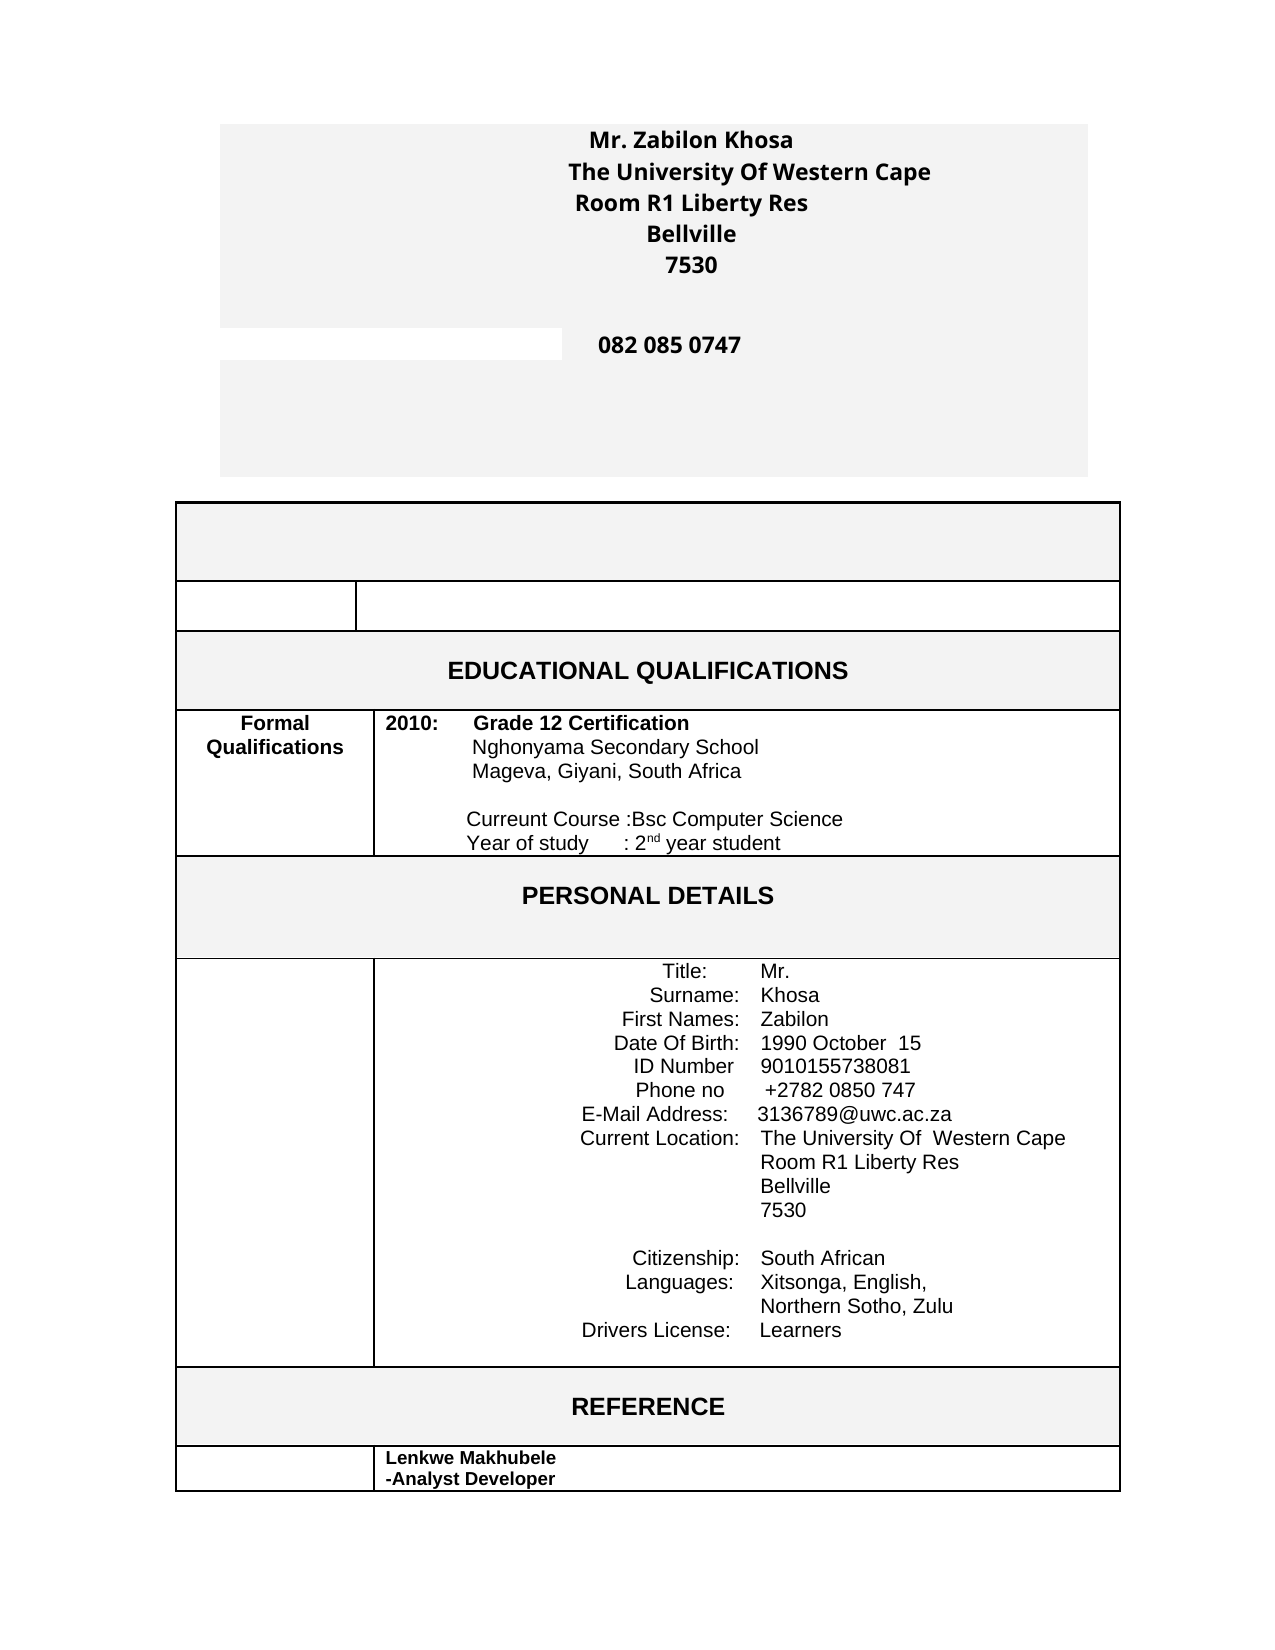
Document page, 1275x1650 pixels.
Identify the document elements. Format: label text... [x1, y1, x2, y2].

table_cell Title: Mr. Surname: Khosa First Names: Zabilon Date Of Birth: 1990 October 15 ID Number 9010155738081 Phone no +2782 0850 747 E-Mail Address: 3136789@uwc.ac.za Current Location: The University Of Western Cape Room R1 Liberty Res Bellville 7530 Citizenship: South African Languages: Xitsonga, English, Northern Sotho, Zulu Drivers License: Learners [375, 959, 1119, 1366]
text The University Of Western Cape [220, 156, 1088, 187]
table_cell EDUCATIONAL QUALIFICATIONS [177, 632, 1119, 709]
table_cell 2010: Grade 12 Certification Nghonyama Secondary School Mageva, Giyani, South Africa Curreunt Course :Bsc Computer Science Year of study : 2nd year student [375, 711, 1119, 855]
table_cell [375, 1447, 1119, 1490]
table_cell [177, 1447, 373, 1490]
table_cell Formal Qualifications [177, 711, 373, 855]
table_cell [177, 959, 373, 1366]
text 082 085 0747 [562, 328, 1088, 360]
table_cell REFERENCE [177, 1368, 1119, 1444]
table_cell [357, 582, 1119, 630]
text Bellville [220, 218, 1088, 249]
text 7530 [220, 249, 1088, 281]
text Mr. Zabilon Khosa [220, 124, 1088, 156]
table_cell [177, 582, 355, 630]
table_cell PERSONAL DETAILS [177, 857, 1119, 957]
table_header [177, 504, 1119, 580]
text Room R1 Liberty Res [220, 187, 1088, 218]
